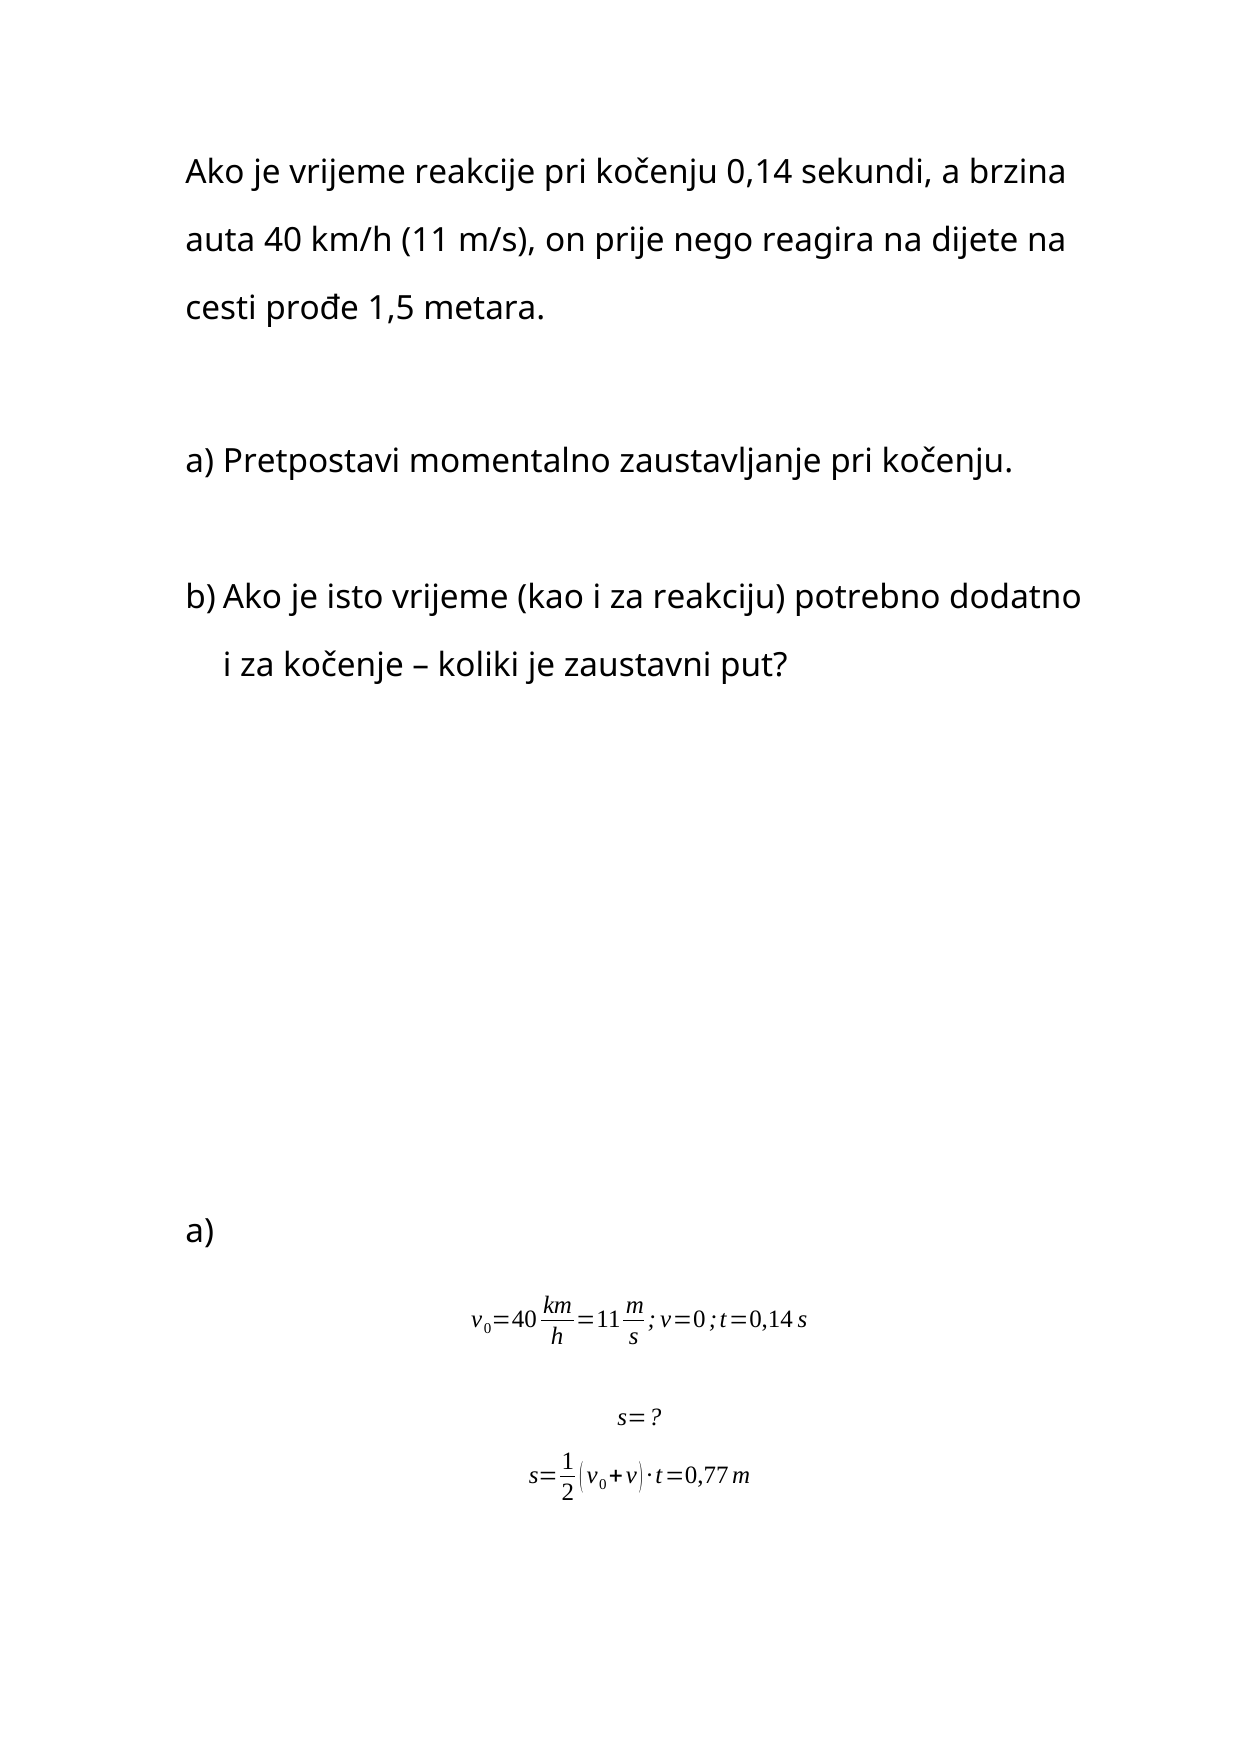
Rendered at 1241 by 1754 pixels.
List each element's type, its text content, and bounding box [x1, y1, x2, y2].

text Ako je vrijeme reakcije pri kočenju 0,14 sekundi, a brzina auta 40 km/h (11 m/s), on prije nego reagira na dijete na cesti prođe 1,5 metara. [185, 148, 1093, 329]
text a) [185, 1207, 1093, 1252]
list Pretpostavi momentalno zaustavljanje pri kočenju. [185, 437, 1093, 482]
list Ako je isto vrijeme (kao i za reakciju) potrebno dodatno i za kočenje – koliki je zaustavni put? [185, 573, 1093, 687]
